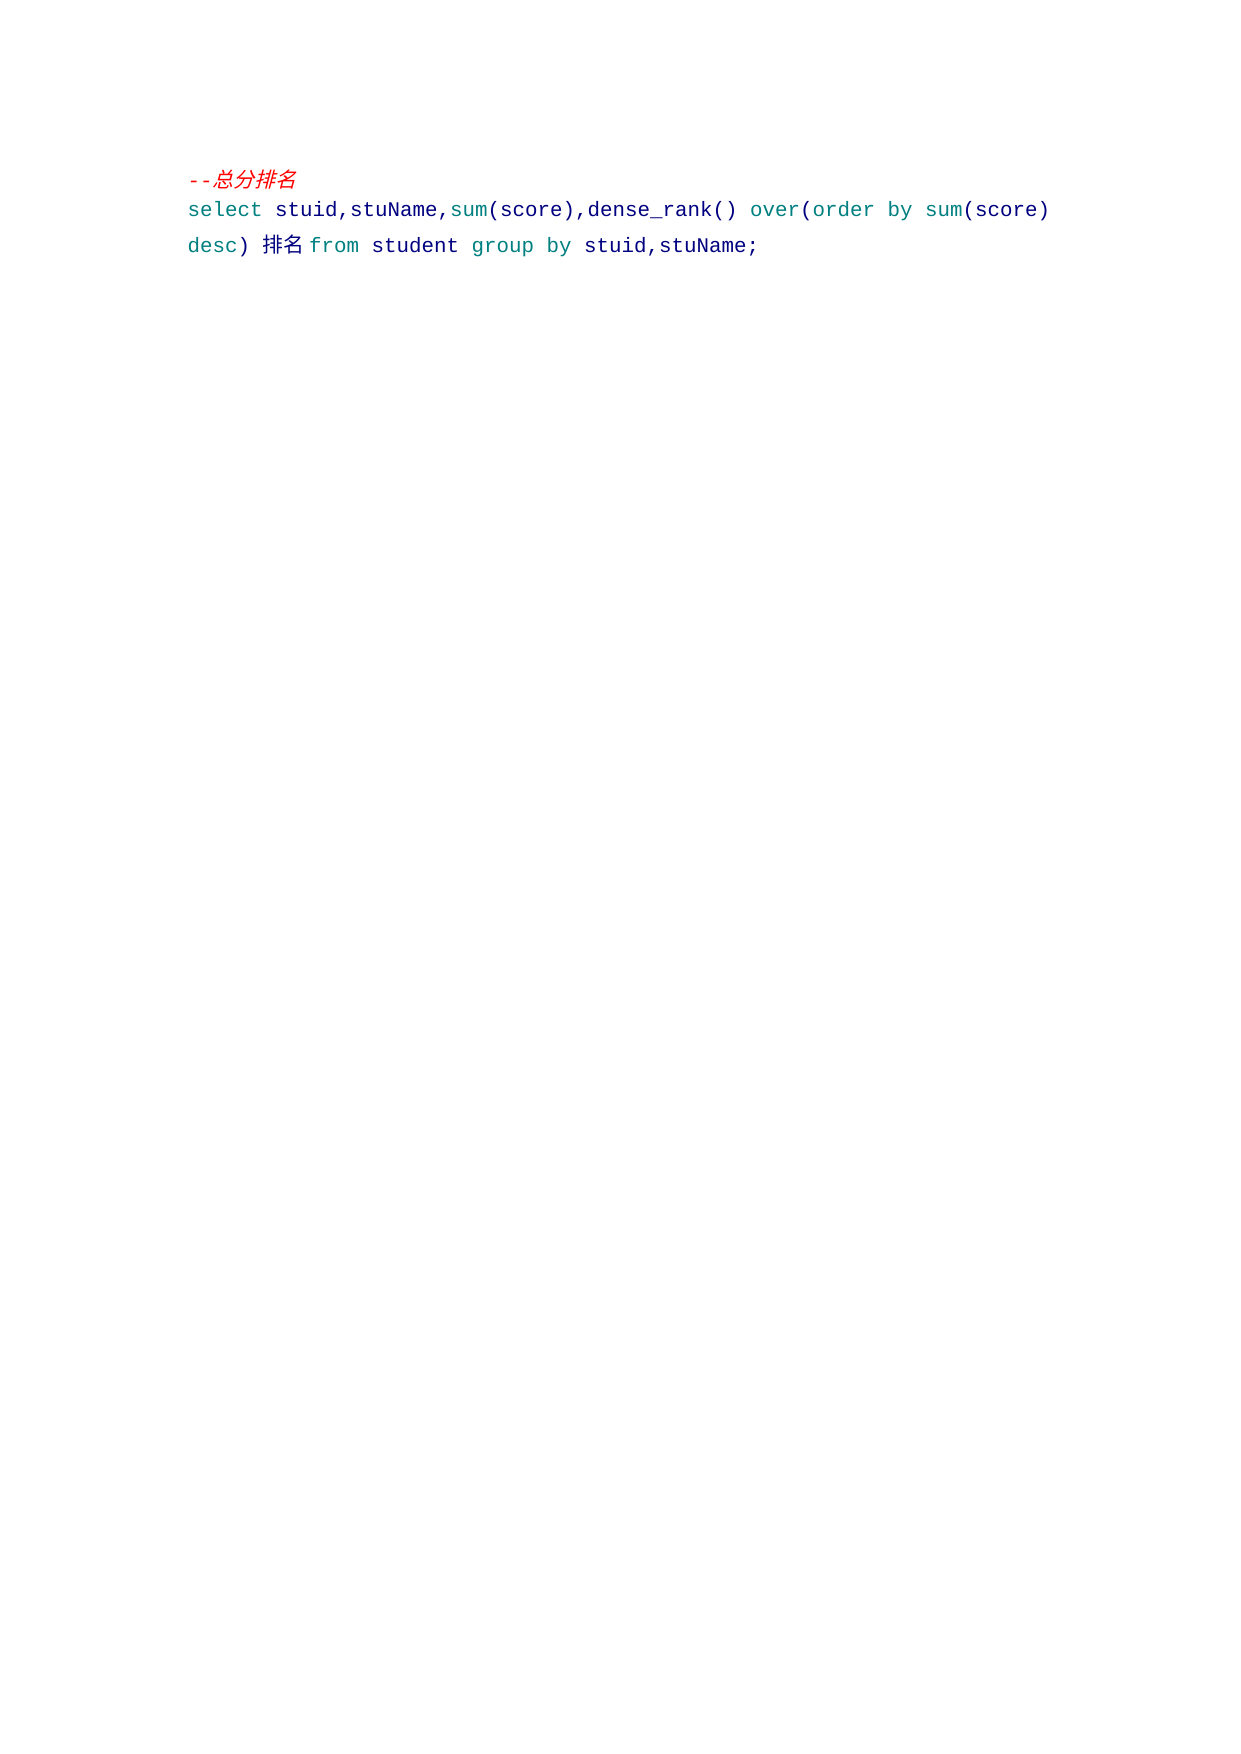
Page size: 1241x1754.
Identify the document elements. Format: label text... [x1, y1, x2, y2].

text --总分排名 [187, 162, 1053, 194]
text select stuid,stuName,sum(score),dense_rank() over(order by sum(score) desc) 排名 from student group by stuid,stuName; [187, 194, 1053, 259]
